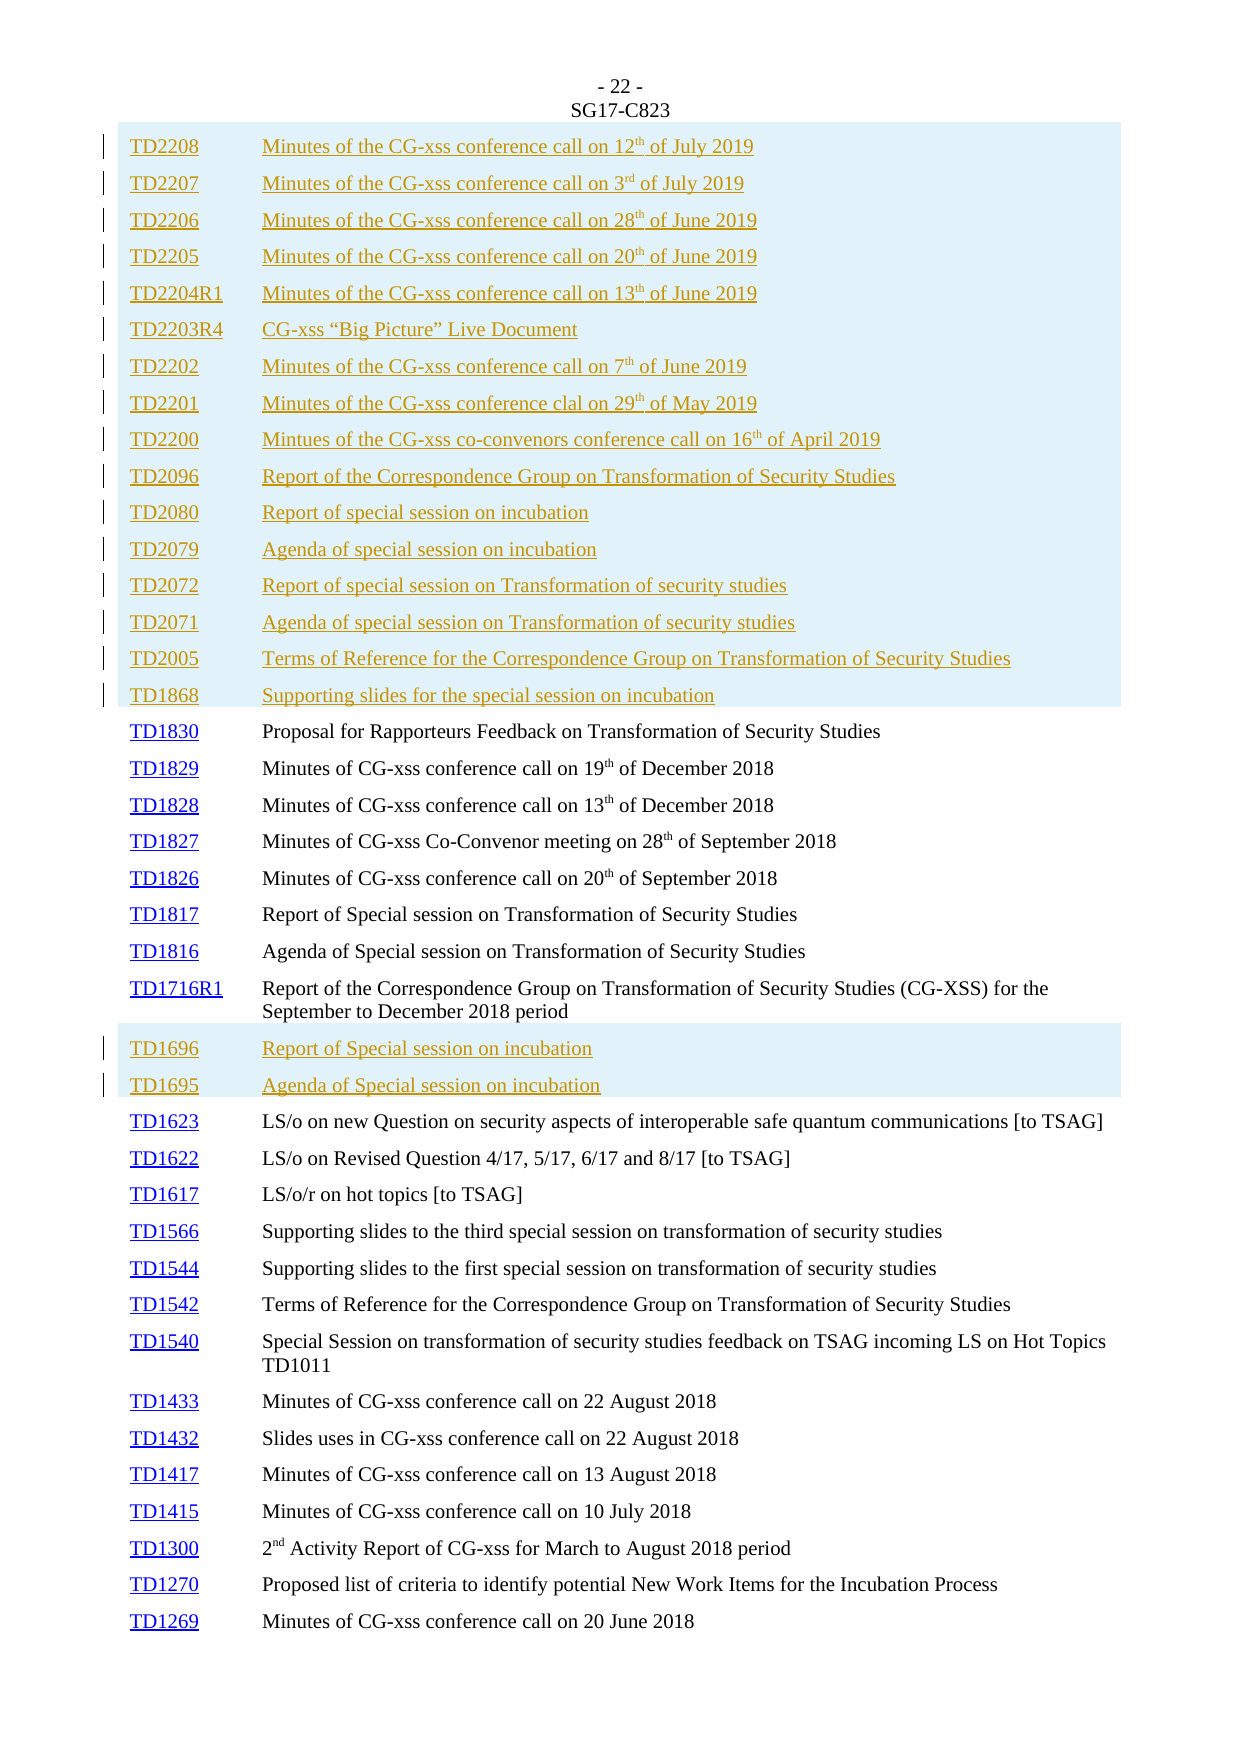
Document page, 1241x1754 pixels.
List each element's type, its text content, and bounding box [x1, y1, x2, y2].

table_cell Report of the Correspondence Group on Transformation of Security Studies (CG-XSS) for the September to December 2018 period [251, 963, 1121, 1023]
table_cell LS/o/r on hot topics [to TSAG] [251, 1170, 1121, 1206]
table_cell TD1540 [118, 1316, 251, 1377]
table_cell Supporting slides to the first special session on transformation of security studies [251, 1243, 1121, 1279]
table_cell TD1432 [118, 1413, 251, 1450]
table_cell TD1542 [118, 1280, 251, 1316]
table_cell TD1300 [118, 1523, 251, 1559]
table_cell TD1816 [118, 926, 251, 963]
table_cell TD1828 [118, 780, 251, 817]
table_cell 2nd Activity Report of CG-xss for March to August 2018 period [251, 1523, 1121, 1559]
table_cell Report of Special session on Transformation of Security Studies [251, 890, 1121, 926]
table_cell TD1829 [118, 744, 251, 780]
table_cell Minutes of CG-xss conference call on 13th of December 2018 [251, 780, 1121, 817]
table_cell TD1433 [118, 1377, 251, 1413]
table_cell TD1716R1 [118, 963, 251, 1023]
table_cell TD1623 [118, 1097, 251, 1133]
table_cell Minutes of CG-xss conference call on 20th of September 2018 [251, 853, 1121, 890]
table_cell TD1826 [118, 853, 251, 890]
table_cell TD1566 [118, 1206, 251, 1243]
table_cell TD1617 [118, 1170, 251, 1206]
table_cell Proposed list of criteria to identify potential New Work Items for the Incubation Process [251, 1560, 1121, 1596]
table_cell Terms of Reference for the Correspondence Group on Transformation of Security Studies [251, 1280, 1121, 1316]
table_cell TD1415 [118, 1486, 251, 1523]
table_cell LS/o on new Question on security aspects of interoperable safe quantum communications [to TSAG] [251, 1097, 1121, 1133]
table_cell Proposal for Rapporteurs Feedback on Transformation of Security Studies [251, 707, 1121, 743]
table_cell TD1269 [118, 1596, 251, 1633]
table_cell Minutes of CG-xss conference call on 19th of December 2018 [251, 744, 1121, 780]
table_cell Minutes of CG-xss conference call on 13 August 2018 [251, 1450, 1121, 1486]
table_cell TD1827 [118, 817, 251, 853]
table_cell TD1417 [118, 1450, 251, 1486]
table_cell Slides uses in CG-xss conference call on 22 August 2018 [251, 1413, 1121, 1450]
table_cell Special Session on transformation of security studies feedback on TSAG incoming LS on Hot Topics TD1011 [251, 1316, 1121, 1377]
table_cell LS/o on Revised Question 4/17, 5/17, 6/17 and 8/17 [to TSAG] [251, 1133, 1121, 1170]
table_cell Supporting slides to the third special session on transformation of security studies [251, 1206, 1121, 1243]
table_cell Minutes of CG-xss conference call on 10 July 2018 [251, 1486, 1121, 1523]
table_cell Minutes of CG-xss conference call on 20 June 2018 [251, 1596, 1121, 1633]
table_cell Minutes of CG-xss Co-Convenor meeting on 28th of September 2018 [251, 817, 1121, 853]
table_cell TD1622 [118, 1133, 251, 1170]
table_cell TD1544 [118, 1243, 251, 1279]
table_cell Minutes of CG-xss conference call on 22 August 2018 [251, 1377, 1121, 1413]
table_cell TD1270 [118, 1560, 251, 1596]
table_cell TD1830 [118, 707, 251, 743]
table_cell Agenda of Special session on Transformation of Security Studies [251, 926, 1121, 963]
table_cell TD1817 [118, 890, 251, 926]
